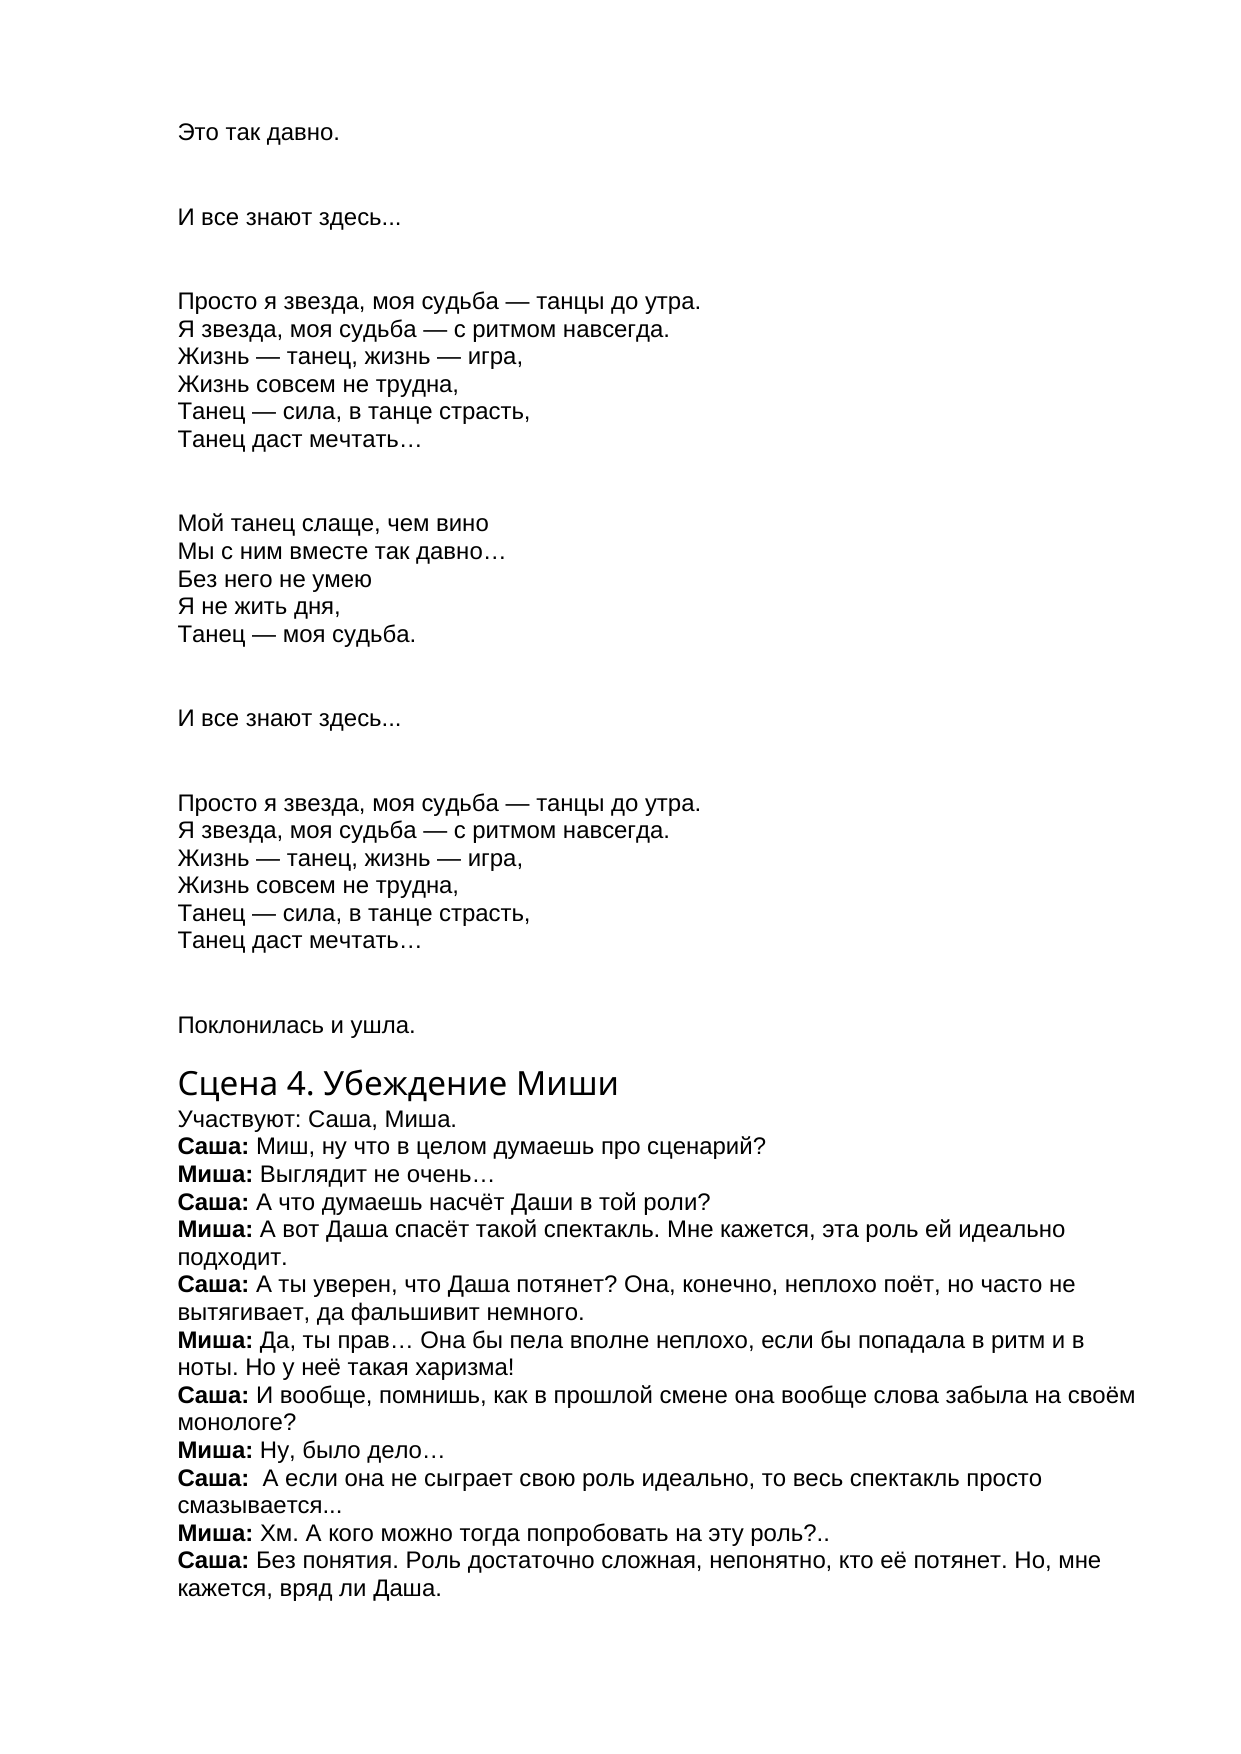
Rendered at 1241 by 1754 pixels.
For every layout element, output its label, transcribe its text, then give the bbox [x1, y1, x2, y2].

text Миша: А вот Даша спасёт такой спектакль. Мне кажется, эта роль ей идеально подходит. [177, 1215, 1152, 1270]
text Миша: Хм. А кого можно тогда попробовать на эту роль?.. [177, 1519, 1152, 1546]
text Это так давно. [177, 118, 1152, 146]
text Жизнь — танец, жизнь — игра, [177, 342, 1152, 370]
text Просто я звезда, моя судьба — танцы до утра. [177, 287, 1152, 314]
text Саша: А что думаешь насчёт Даши в той роли? [177, 1187, 1152, 1215]
text Жизнь совсем не трудна, [177, 871, 1152, 899]
text Саша: Без понятия. Роль достаточно сложная, непонятно, кто её потянет. Но, мне кажется, вряд ли Даша. [177, 1546, 1152, 1602]
text Я звезда, моя судьба — с ритмом навсегда. [177, 816, 1152, 844]
text Миша: Да, ты прав… Она бы пела вполне неплохо, если бы попадала в ритм и в ноты. Но у неё такая харизма! [177, 1326, 1152, 1381]
text Мой танец слаще, чем вино [177, 509, 1152, 537]
text Саша: А если она не сыграет свою роль идеально, то весь спектакль просто смазывается... [177, 1463, 1152, 1519]
text Жизнь — танец, жизнь — игра, [177, 844, 1152, 871]
text Танец — сила, в танце страсть, [177, 899, 1152, 926]
text Саша: А ты уверен, что Даша потянет? Она, конечно, неплохо поёт, но часто не вытягивает, да фальшивит немного. [177, 1270, 1152, 1326]
text И все знают здесь... [177, 202, 1152, 230]
text Саша: Миш, ну что в целом думаешь про сценарий? [177, 1132, 1152, 1160]
text Без него не умею [177, 564, 1152, 592]
text Сцена 4. Убеждение Миши [177, 1059, 1152, 1105]
text Саша: И вообще, помнишь, как в прошлой смене она вообще слова забыла на своём монологе? [177, 1381, 1152, 1436]
text И все знают здесь... [177, 704, 1152, 732]
text Я не жить дня, [177, 592, 1152, 620]
text Мы с ним вместе так давно… [177, 537, 1152, 564]
text Танец даст мечтать… [177, 425, 1152, 452]
text Миша: Ну, было дело… [177, 1436, 1152, 1463]
text Я звезда, моя судьба — с ритмом навсегда. [177, 314, 1152, 342]
text Участвуют: Саша, Миша. [177, 1105, 1152, 1132]
text Танец даст мечтать… [177, 926, 1152, 954]
text Танец — моя судьба. [177, 620, 1152, 647]
text Миша: Выглядит не очень… [177, 1160, 1152, 1187]
text Просто я звезда, моя судьба — танцы до утра. [177, 788, 1152, 816]
text Жизнь совсем не трудна, [177, 370, 1152, 397]
text Поклонилась и ушла. [177, 1011, 1152, 1038]
text Танец — сила, в танце страсть, [177, 397, 1152, 425]
